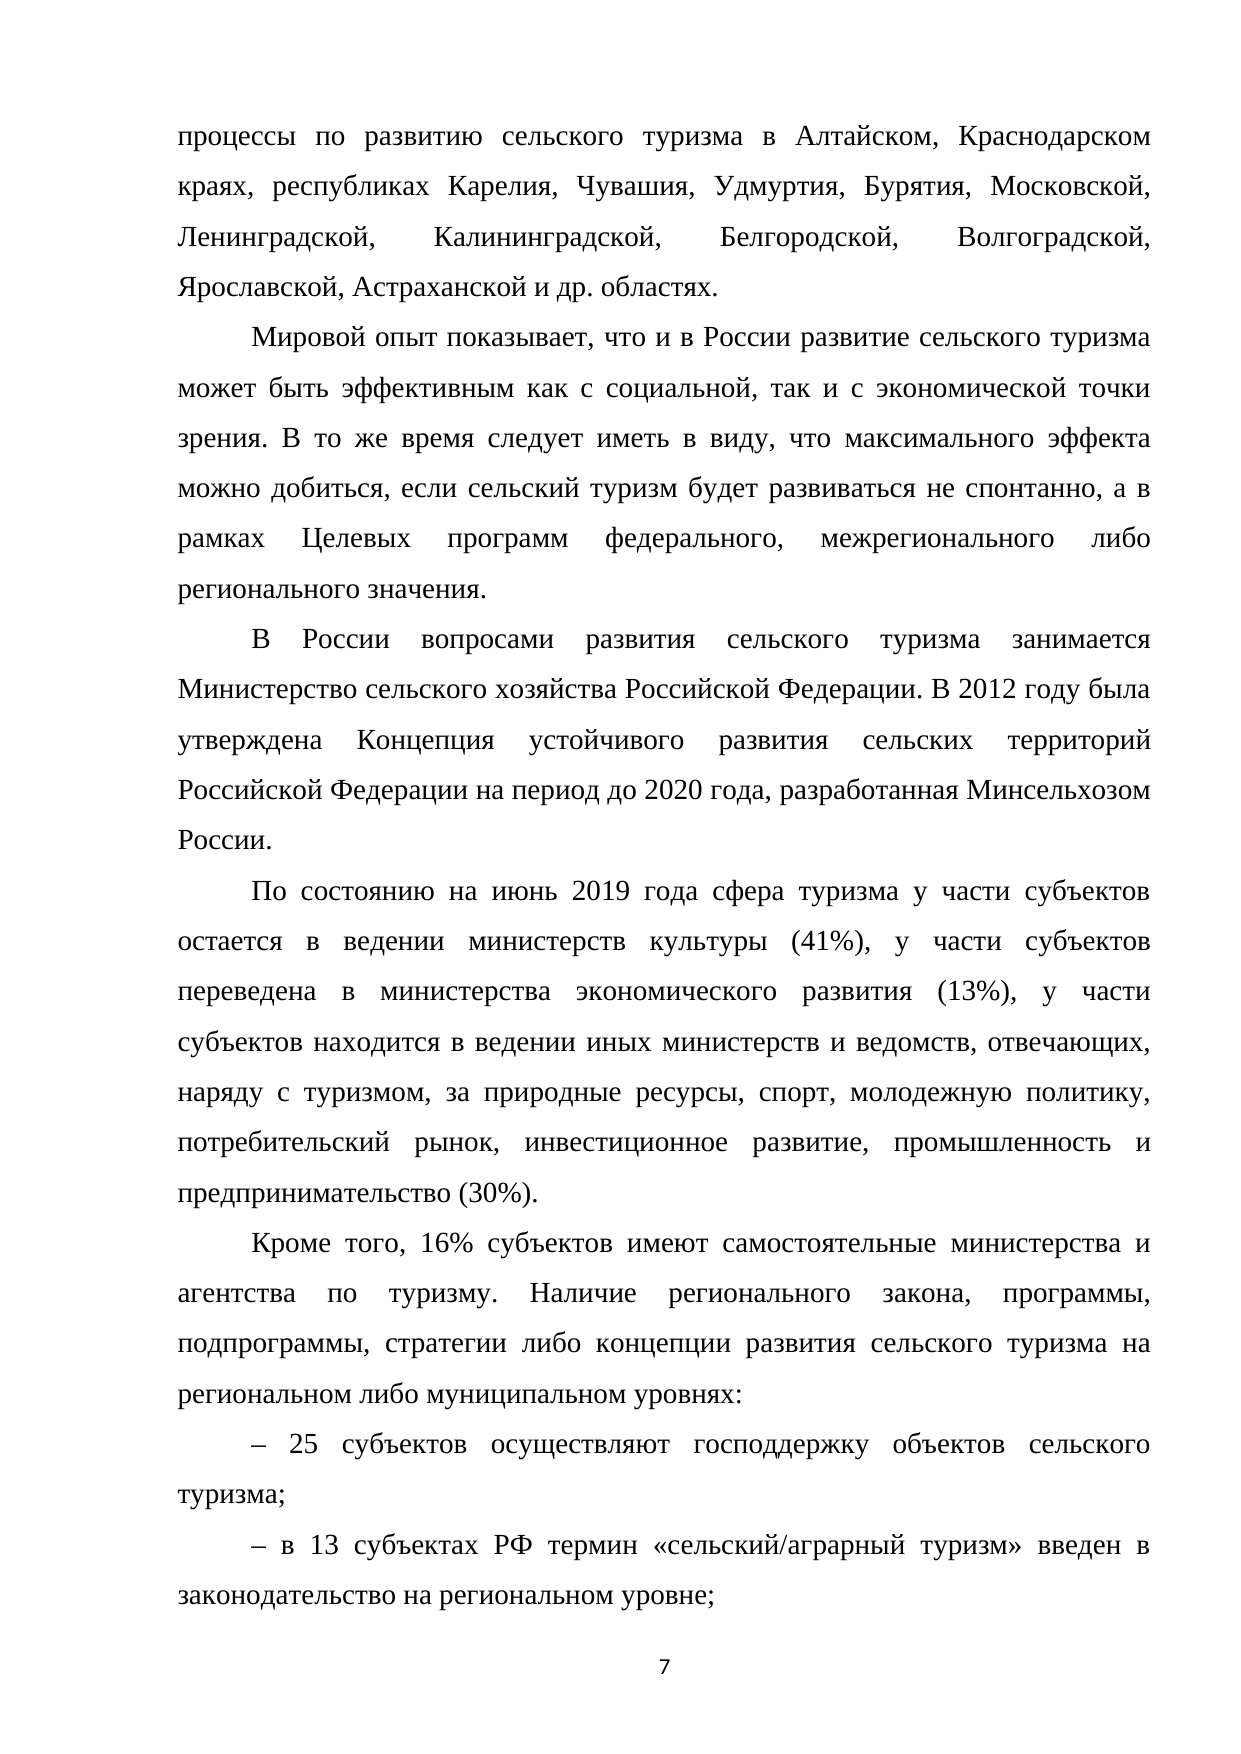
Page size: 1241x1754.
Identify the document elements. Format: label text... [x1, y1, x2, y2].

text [177, 118, 1152, 303]
text Мировой опыт показывает, что и в России развитие сельского туризма может быть эффективным как с социальной, так и с экономической точки зрения. В то же время следует иметь в виду, что максимального эффекта можно добиться, если сельский туризм будет развиваться не спонтанно, а в рамках Целевых программ федерального, межрегионального либо регионального значения. [177, 319, 1152, 604]
text По состоянию на июнь 2019 года сфера туризма у части субъектов остается в ведении министерств культуры (41%), у части субъектов переведена в министерства экономического развития (13%), у части субъектов находится в ведении иных министерств и ведомств, отвечающих, наряду с туризмом, за природные ресурсы, спорт, молодежную политику, потребительский рынок, инвестиционное развитие, промышленность и предпринимательство (30%). [177, 873, 1152, 1208]
text Кроме того, 16% субъектов имеют самостоятельные министерства и агентства по туризму. Наличие регионального закона, программы, подпрограммы, стратегии либо концепции развития сельского туризма на региональном либо муниципальном уровнях: [177, 1225, 1152, 1409]
text В России вопросами развития сельского туризма занимается Министерство сельского хозяйства Российской Федерации. В 2012 году была утверждена Концепция устойчивого развития сельских территорий Российской Федерации на период до 2020 года, разработанная Минсельхозом России. [177, 621, 1152, 856]
text – в 13 субъектах РФ термин «сельский/аграрный туризм» введен в законодательство на региональном уровне; [177, 1527, 1152, 1611]
text – 25 субъектов осуществляют господдержку объектов сельского туризма; [177, 1426, 1152, 1510]
